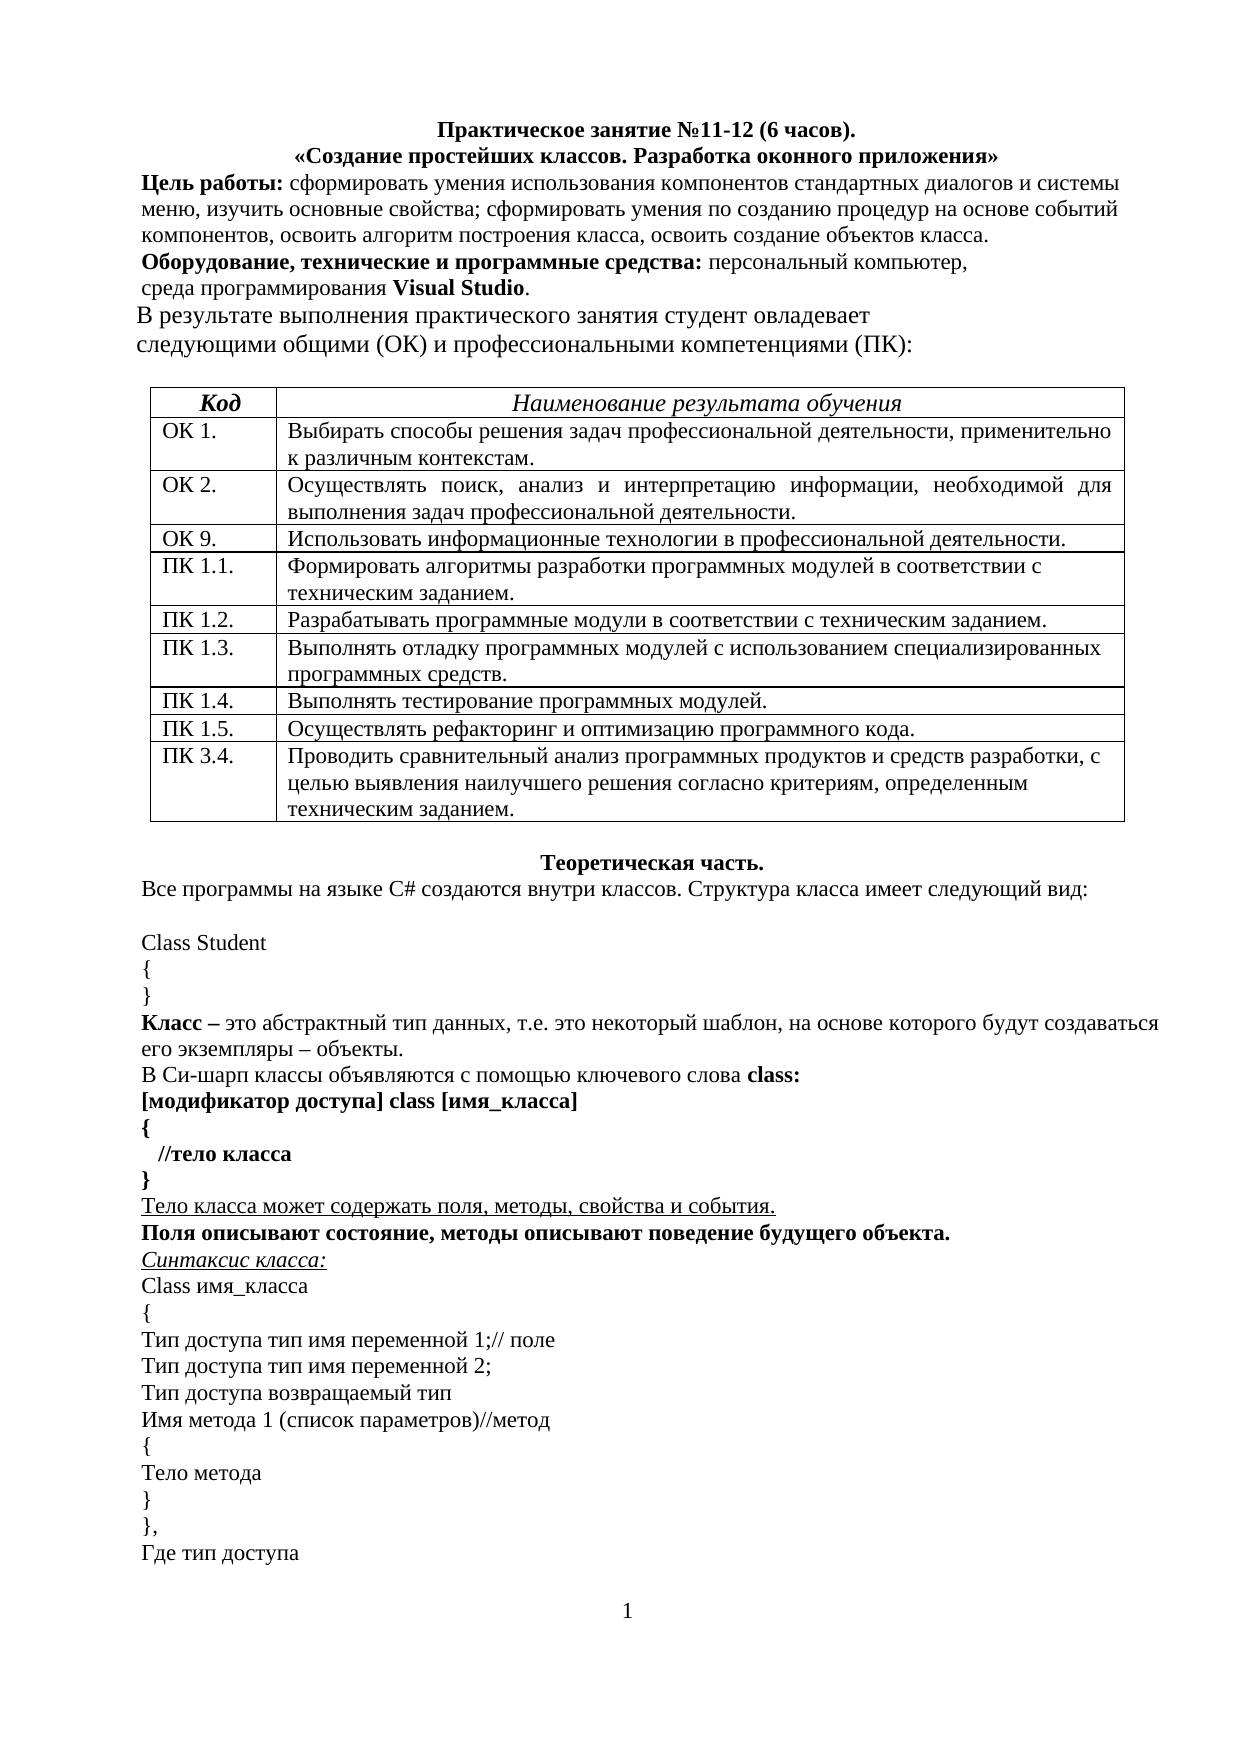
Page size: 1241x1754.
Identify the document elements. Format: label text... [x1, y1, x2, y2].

subtitle Практическое занятие №11-12 (6 часов). [263, 116, 1030, 142]
table_cell Выбирать способы решения задач профессиональной деятельности, применительно к различным контекстам. [277, 418, 1124, 470]
subtitle { [141, 1299, 1163, 1326]
table_header Код [151, 388, 276, 417]
table_cell ОК 2. [151, 471, 276, 524]
subtitle Тип доступа тип имя переменной 2; [141, 1353, 1163, 1379]
table_cell ПК 1.1. [151, 553, 276, 605]
subtitle Тип доступа возвращаемый тип [141, 1379, 1163, 1406]
subtitle Все программы на языке C# создаются внутри классов. Структура класса имеет следующий вид: [141, 876, 1163, 902]
table_cell ОК 9. [151, 525, 276, 551]
table_cell ПК 1.2. [151, 606, 276, 633]
subtitle Тело метода [141, 1459, 1163, 1486]
subtitle Класс – это абстрактный тип данных, т.е. это некоторый шаблон, на основе которого будут создаваться его экземпляры – объекты. [141, 1009, 1163, 1061]
table_cell Разрабатывать программные модули в соответствии с техническим заданием. [277, 606, 1124, 633]
table_cell Выполнять отладку программных модулей с использованием специализированных программных средств. [277, 634, 1124, 686]
list Теоретическая часть. [141, 849, 1163, 875]
subtitle Синтаксис класса: [141, 1246, 1163, 1272]
text Цель работы: сформировать умения использования компонентов стандартных диалогов и системы меню, изучить основные свойства; сформировать умения по созданию процедур на основе событий компонентов, освоить алгоритм построения класса, освоить создание объектов класса. [141, 169, 1149, 248]
table_cell Выполнять тестирование программных модулей. [277, 688, 1124, 714]
table_cell Осуществлять поиск, анализ и интерпретацию информации, необходимой для выполнения задач профессиональной деятельности. [277, 471, 1124, 524]
table_header Наименование результата обучения [277, 388, 1124, 417]
subtitle Class имя_класса [141, 1273, 1163, 1299]
subtitle } [141, 1486, 1163, 1512]
subtitle Class Student [141, 929, 1163, 955]
subtitle { [141, 956, 1163, 982]
subtitle Где тип доступа [141, 1539, 1163, 1566]
subtitle Имя метода 1 (список параметров)//метод [141, 1406, 1163, 1432]
subtitle Поля описывают состояние, методы описывают поведение будущего объекта. [141, 1219, 1163, 1246]
subtitle } [141, 983, 1163, 1009]
table_cell ПК 1.3. [151, 634, 276, 686]
table_cell Формировать алгоритмы разработки программных модулей в соответствии с техническим заданием. [277, 553, 1124, 605]
subtitle В Си-шарп классы объявляются с помощью ключевого слова class: [модификатор доступа] class [имя_класса] { //тело класса } [141, 1062, 1163, 1192]
table_cell Проводить сравнительный анализ программных продуктов и средств разработки, с целью выявления наилучшего решения согласно критериям, определенным техническим заданием. [277, 742, 1124, 821]
subtitle Тело класса может содержать поля, методы, свойства и события. [141, 1193, 1163, 1219]
text Оборудование, технические и программные средства: персональный компьютер, среда программирования Visual Studio. [141, 248, 992, 301]
text «Создание простейших классов. Разработка оконного приложения» [278, 142, 1014, 169]
subtitle }, [141, 1513, 1163, 1539]
table_cell ПК 1.4. [151, 688, 276, 714]
text В результате выполнения практического занятия студент овладевает [136, 301, 1163, 329]
table_cell Использовать информационные технологии в профессиональной деятельности. [277, 525, 1124, 551]
table_cell ПК 3.4. [151, 742, 276, 821]
table_cell ПК 1.5. [151, 715, 276, 741]
subtitle Тип доступа тип имя переменной 1;// поле [141, 1326, 1163, 1352]
table_cell ОК 1. [151, 418, 276, 470]
table_cell Осуществлять рефакторинг и оптимизацию программного кода. [277, 715, 1124, 741]
subtitle { [141, 1433, 1163, 1459]
text следующими общими (ОК) и профессиональными компетенциями (ПК): [136, 329, 1163, 358]
